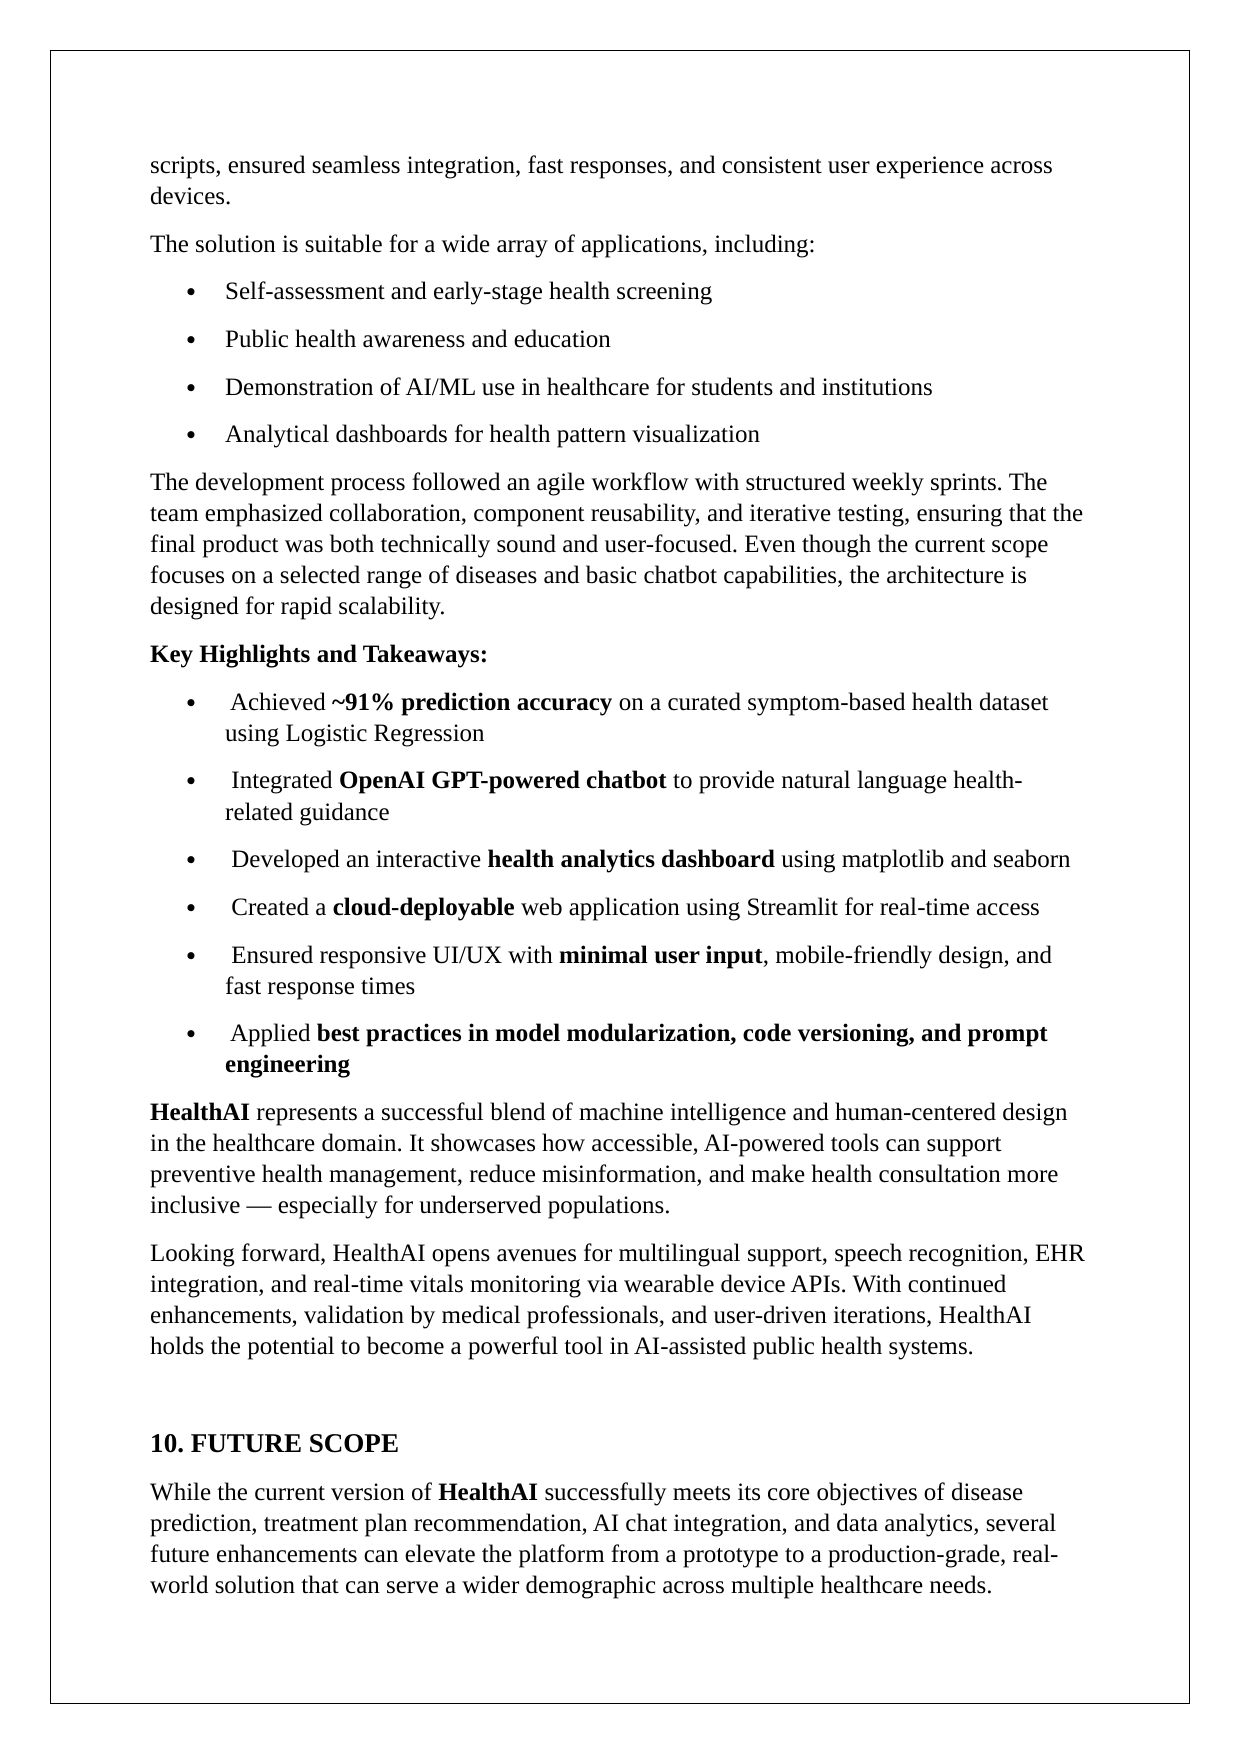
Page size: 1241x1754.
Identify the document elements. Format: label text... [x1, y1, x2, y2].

text While the current version of HealthAI successfully meets its core objectives of disease prediction, treatment plan recommendation, AI chat integration, and data analytics, several future enhancements can elevate the platform from a prototype to a production-grade, real-world solution that can serve a wider demographic across multiple healthcare needs. [150, 1477, 1090, 1599]
list Created a cloud-deployable web application using Streamlit for real-time access [187, 892, 1090, 921]
list Analytical dashboards for health pattern visualization [187, 419, 1090, 448]
list Self-assessment and early-stage health screening [187, 276, 1090, 305]
text Key Highlights and Takeaways: [150, 639, 1090, 668]
list Developed an interactive health analytics dashboard using matplotlib and seaborn [187, 844, 1090, 873]
list Demonstration of AI/ML use in healthcare for students and institutions [187, 372, 1090, 401]
list Integrated OpenAI GPT-powered chatbot to provide natural language health-related guidance [187, 766, 1090, 825]
list Ensured responsive UI/UX with minimal user input, mobile-friendly design, and fast response times [187, 940, 1090, 999]
text The solution is suitable for a wide array of applications, including: [150, 229, 1090, 257]
text The development process followed an agile workflow with structured weekly sprints. The team emphasized collaboration, component reusability, and iterative testing, ensuring that the final product was both technically sound and user-focused. Even though the current scope focuses on a selected range of diseases and basic chatbot capabilities, the architecture is designed for rapid scalability. [150, 467, 1090, 620]
list Applied best practices in model modularization, code versioning, and prompt engineering [187, 1018, 1090, 1078]
text 10. FUTURE SCOPE [150, 1427, 1090, 1458]
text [150, 150, 1090, 210]
text Looking forward, HealthAI opens avenues for multilingual support, speech recognition, EHR integration, and real-time vitals monitoring via wearable device APIs. With continued enhancements, validation by medical professionals, and user-driven iterations, HealthAI holds the potential to become a powerful tool in AI-assisted public health systems. [150, 1238, 1090, 1360]
list Public health awareness and education [187, 324, 1090, 353]
list Achieved ~91% prediction accuracy on a curated symptom-based health dataset using Logistic Regression [187, 687, 1090, 747]
text HealthAI represents a successful blend of machine intelligence and human-centered design in the healthcare domain. It showcases how accessible, AI-powered tools can support preventive health management, reduce misinformation, and make health consultation more inclusive — especially for underserved populations. [150, 1097, 1090, 1219]
